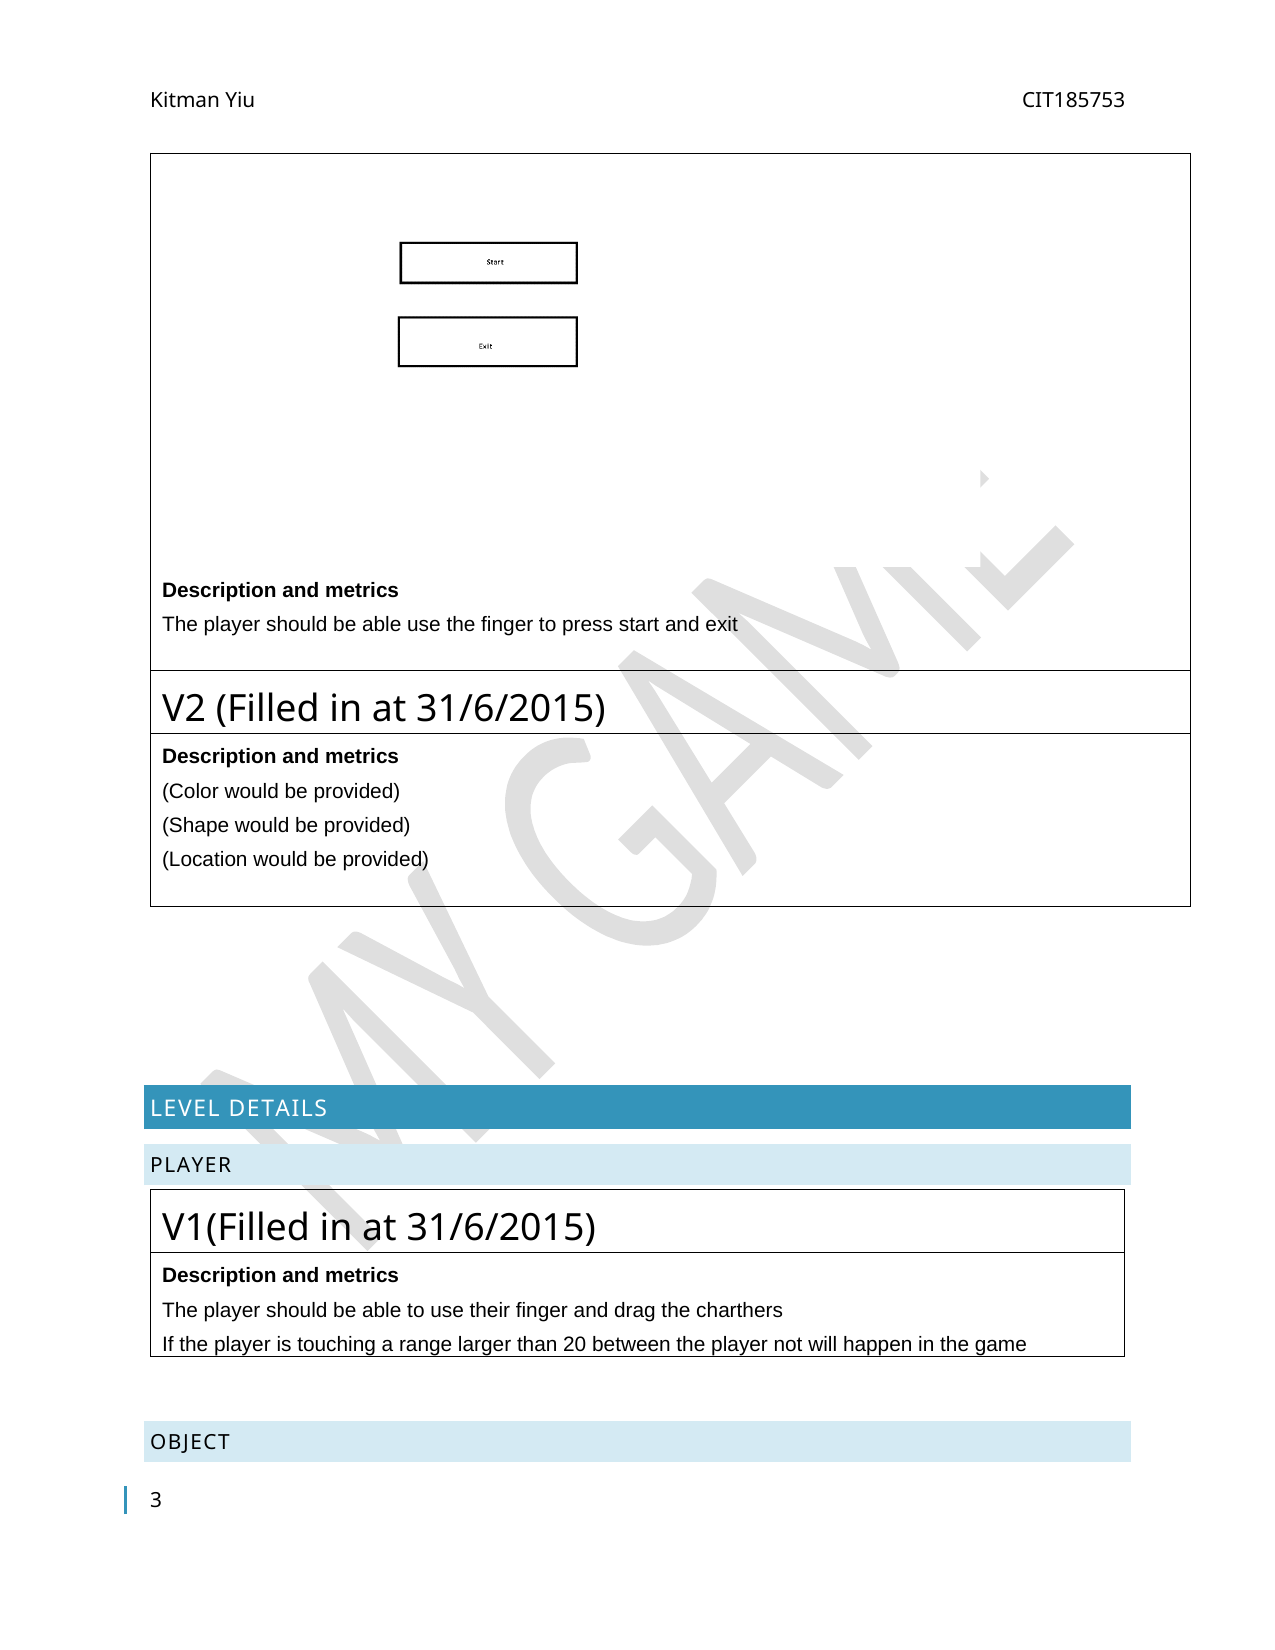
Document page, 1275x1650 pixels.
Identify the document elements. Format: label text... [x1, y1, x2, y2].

table_cell V2 (Filled in at 31/6/2015) [151, 671, 1190, 733]
table_cell Description and metrics The player should be able use the finger to press start and exit [151, 154, 1190, 670]
table_cell Description and metrics The player should be able to use their finger and drag the charthers If the player is touching a range larger than 20 between the player not will happen in the game [151, 1253, 1124, 1356]
table_cell Description and metrics (Color would be provided) (Shape would be provided) (Location would be provided) [151, 734, 1190, 906]
picture [161, 164, 981, 567]
subtitle Level Details [150, 1092, 1125, 1123]
subtitle Player [150, 1150, 1125, 1179]
subtitle Object [150, 1427, 1125, 1456]
table_header V1(Filled in at 31/6/2015) [151, 1190, 1124, 1252]
